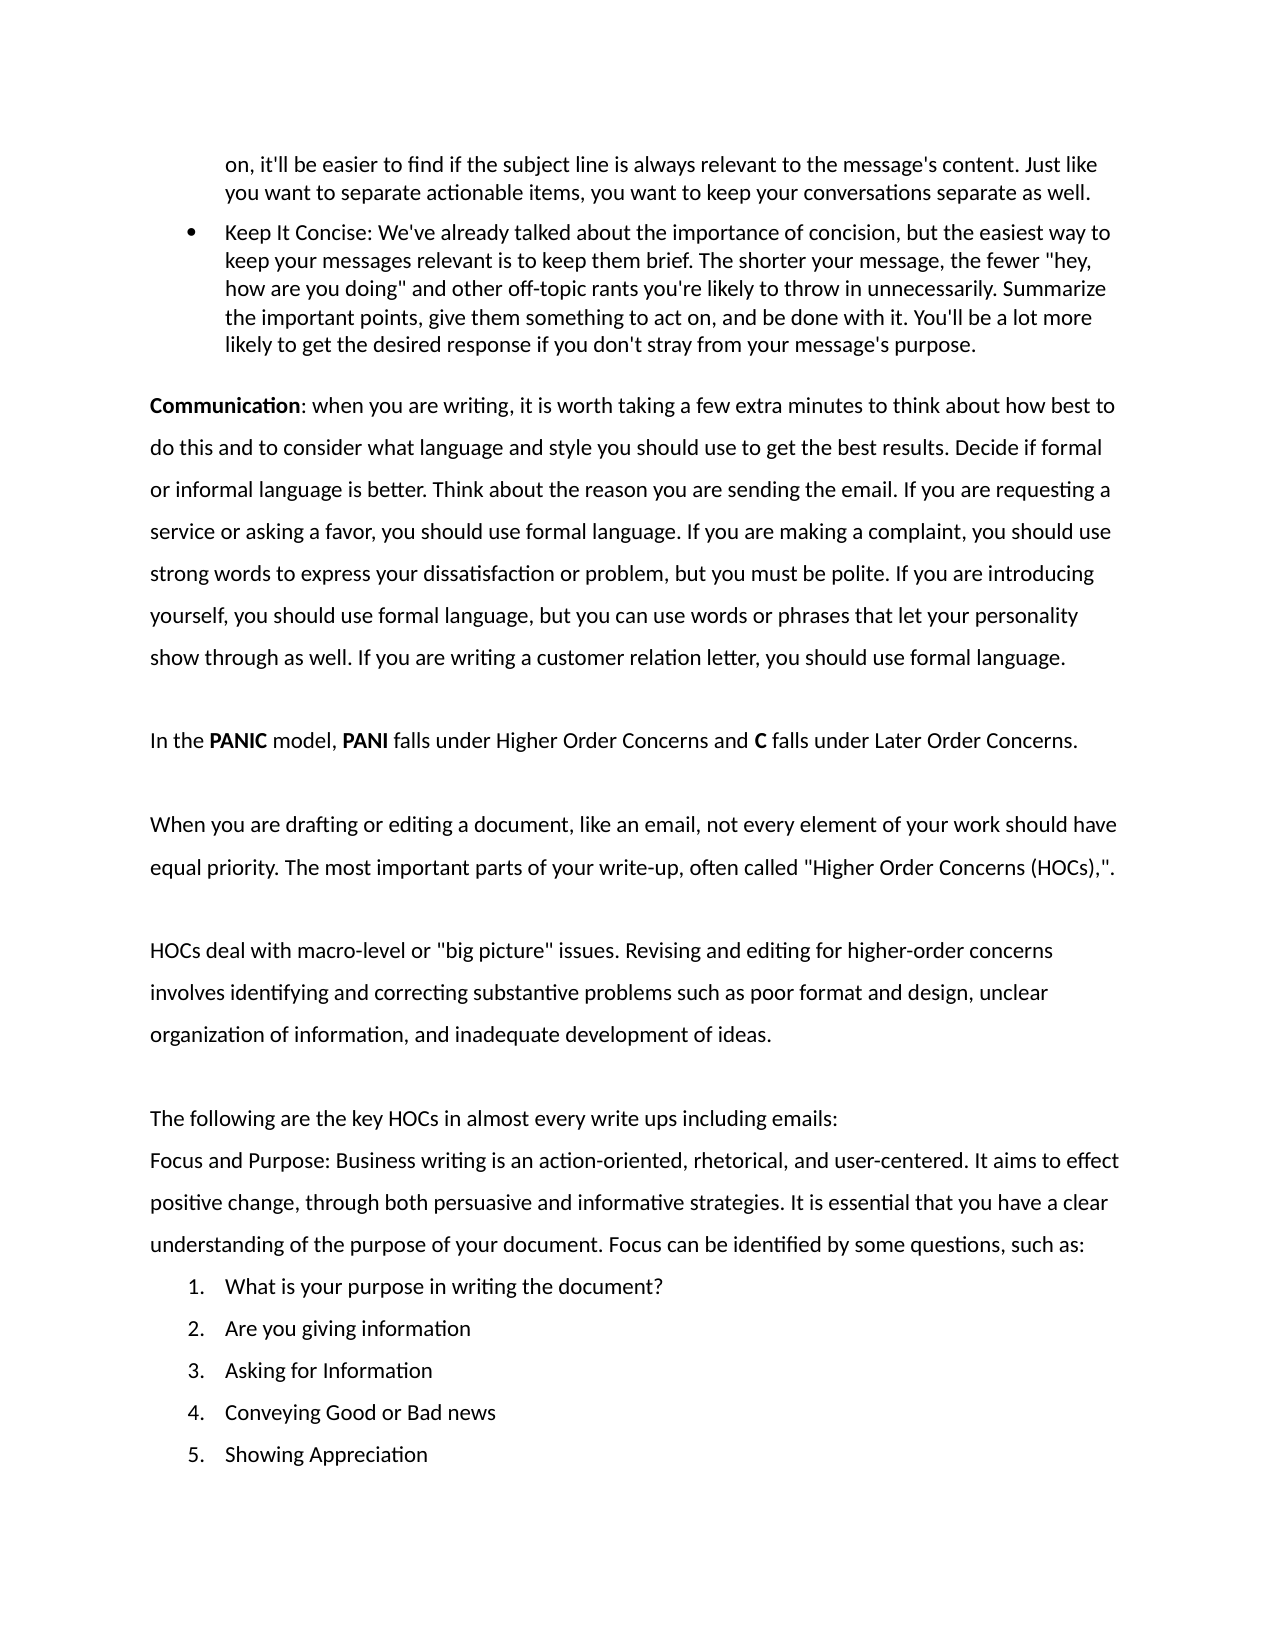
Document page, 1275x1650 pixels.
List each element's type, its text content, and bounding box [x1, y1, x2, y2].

list Are you giving information [187, 1314, 1125, 1342]
list Showing Appreciation [187, 1440, 1125, 1468]
text HOCs deal with macro-level or "big picture" issues. Revising and editing for higher-order concerns involves identifying and correcting substantive problems such as poor format and design, unclear organization of information, and inadequate development of ideas. [150, 937, 1125, 1048]
list What is your purpose in writing the document? [187, 1272, 1125, 1300]
text In the PANIC model, PANI falls under Higher Order Concerns and C falls under Later Order Concerns. [150, 727, 1125, 755]
text The following are the key HOCs in almost every write ups including emails: [150, 1104, 1125, 1132]
text Focus and Purpose: Business writing is an action-oriented, rhetorical, and user-centered. It aims to effect positive change, through both persuasive and informative strategies. It is essential that you have a clear understanding of the purpose of your document. Focus can be identified by some questions, such as: [150, 1146, 1125, 1258]
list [187, 150, 1125, 206]
text Communication: when you are writing, it is worth taking a few extra minutes to think about how best to do this and to consider what language and style you should use to get the best results. Decide if formal or informal language is better. Think about the reason you are sending the email. If you are requesting a service or asking a favor, you should use formal language. If you are making a complaint, you should use strong words to express your dissatisfaction or problem, but you must be polite. If you are introducing yourself, you should use formal language, but you can use words or phrases that let your personality show through as well. If you are writing a customer relation letter, you should use formal language. [150, 391, 1125, 671]
list Asking for Information [187, 1356, 1125, 1384]
list Keep It Concise: We've already talked about the importance of concision, but the easiest way to keep your messages relevant is to keep them brief. The shorter your message, the fewer "hey, how are you doing" and other off-topic rants you're likely to throw in unnecessarily. Summarize the important points, give them something to act on, and be done with it. You'll be a lot more likely to get the desired response if you don't stray from your message's purpose. [187, 218, 1125, 359]
list Conveying Good or Bad news [187, 1398, 1125, 1426]
text When you are drafting or editing a document, like an email, not every element of your work should have equal priority. The most important parts of your write-up, often called "Higher Order Concerns (HOCs),". [150, 811, 1125, 881]
